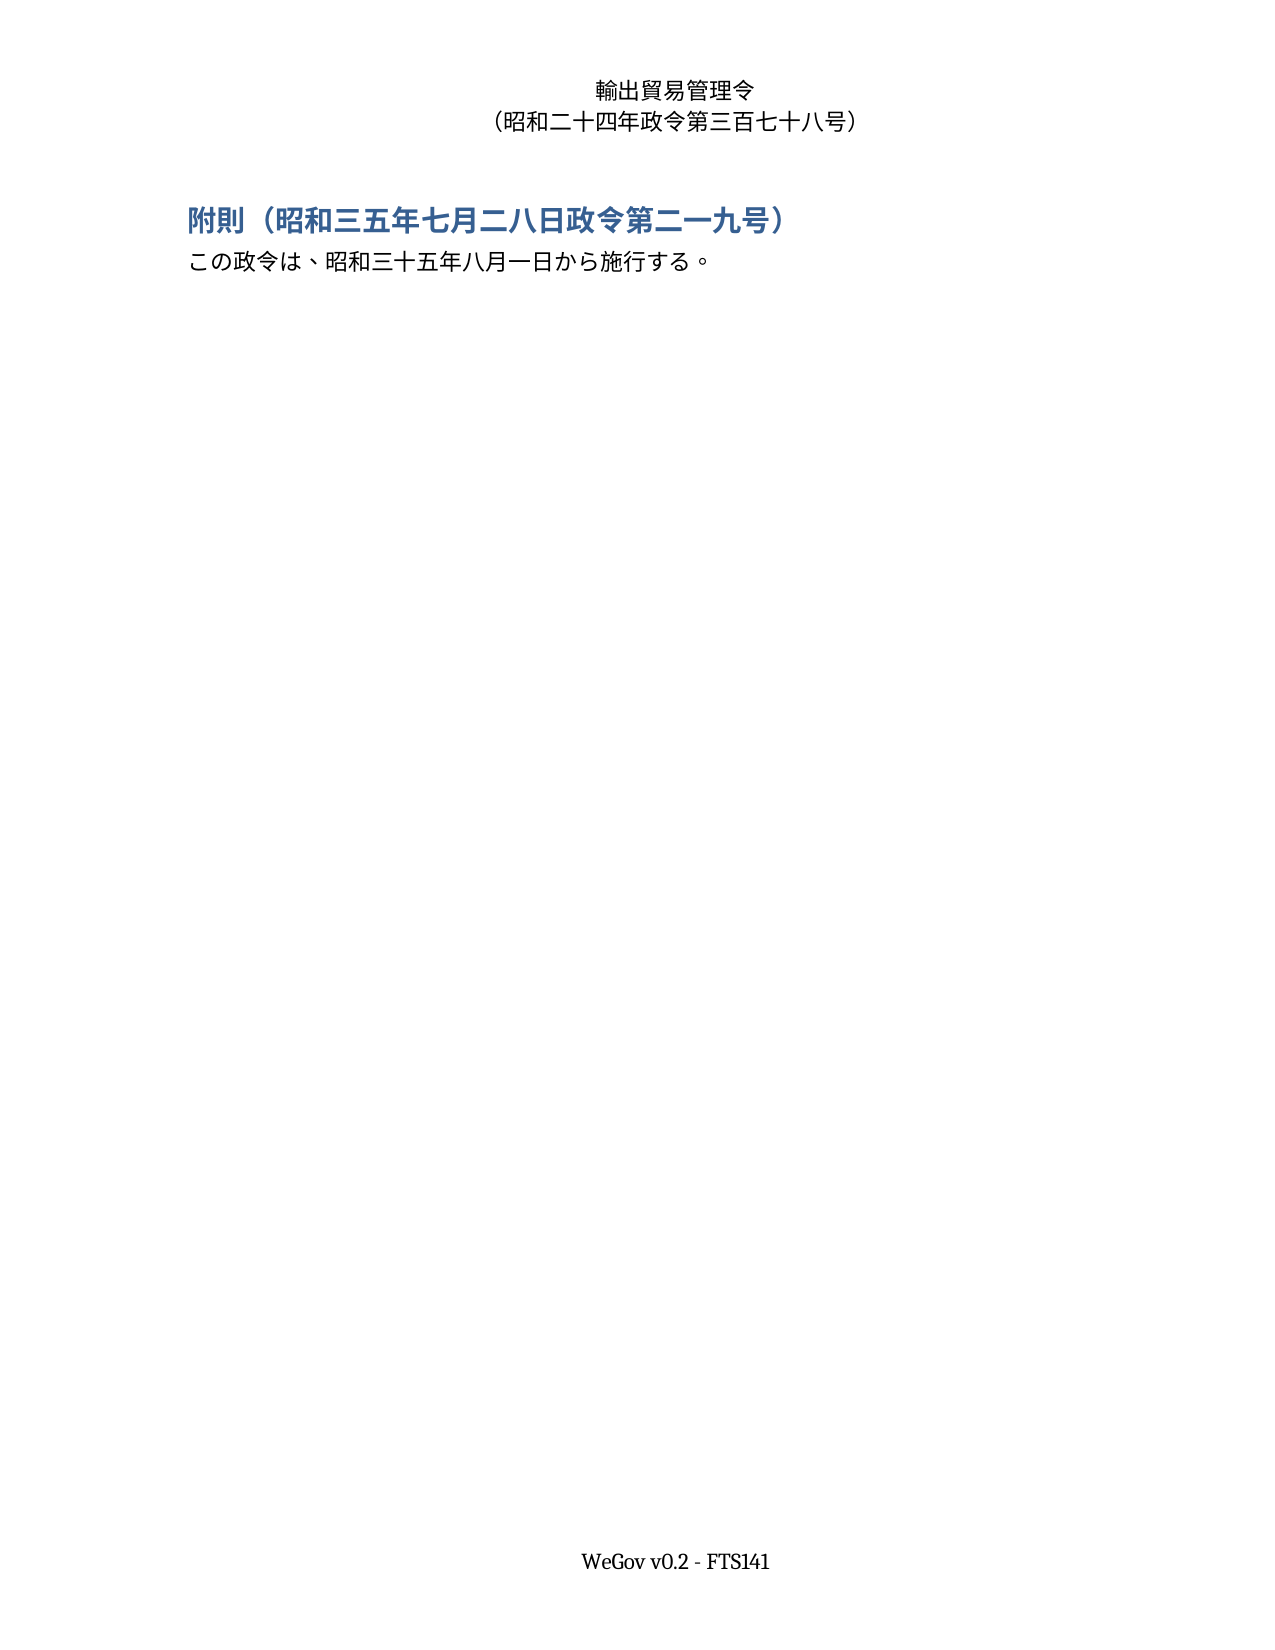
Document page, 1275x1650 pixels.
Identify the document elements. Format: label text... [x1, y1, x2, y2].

subtitle 附則（昭和三五年七月二八日政令第二一九号） [187, 200, 1087, 240]
text この政令は、昭和三十五年八月一日から施行する。 [187, 246, 1087, 277]
